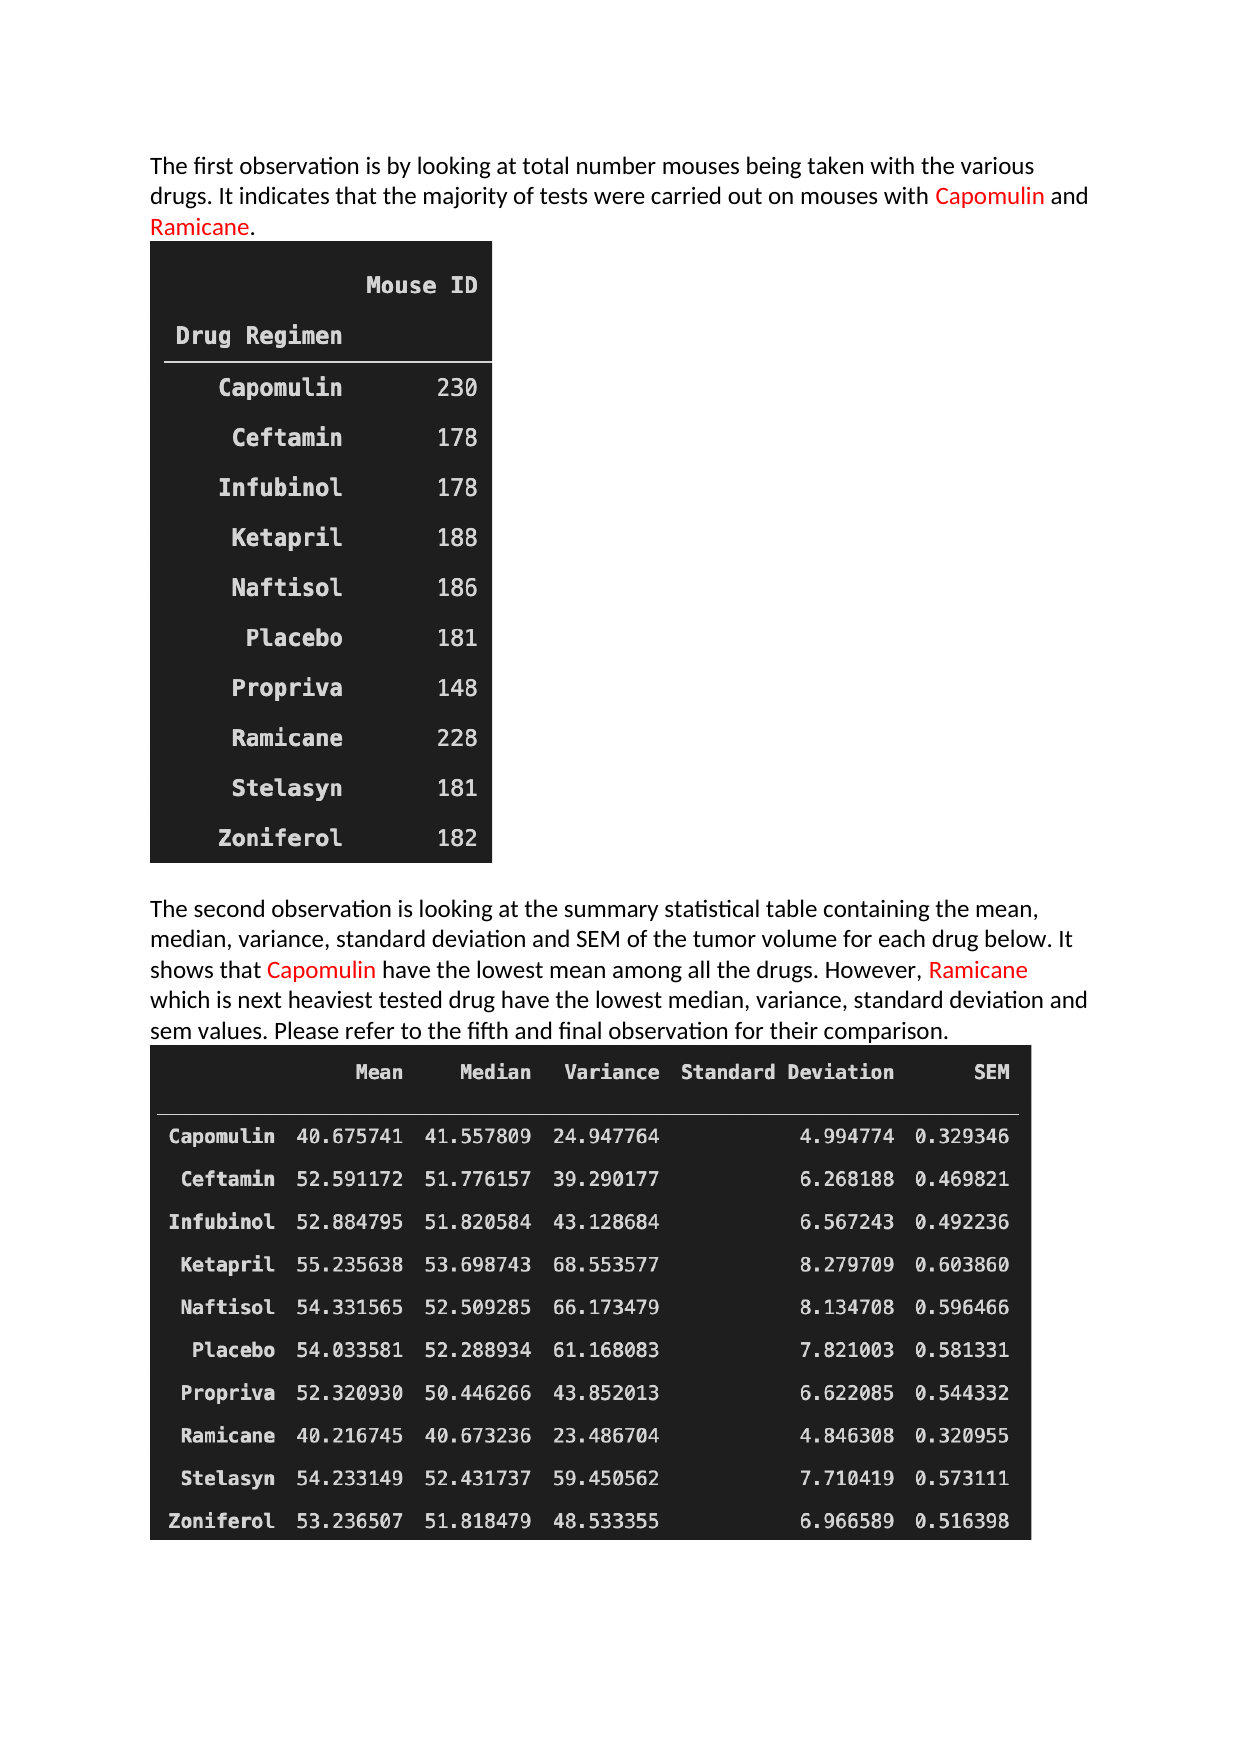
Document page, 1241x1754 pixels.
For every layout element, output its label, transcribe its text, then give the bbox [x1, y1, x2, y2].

text The second observation is looking at the summary statistical table containing the mean, median, variance, standard deviation and SEM of the tumor volume for each drug below. It shows that Capomulin have the lowest mean among all the drugs. However, Ramicane which is next heaviest tested drug have the lowest median, variance, standard deviation and sem values. Please refer to the fifth and final observation for their comparison. [150, 893, 1090, 1046]
text The first observation is by looking at total number mouses being taken with the various drugs. It indicates that the majority of tests were carried out on mouses with Capomulin and Ramicane. [150, 150, 1090, 242]
picture [150, 241, 493, 863]
picture [150, 1045, 1032, 1540]
